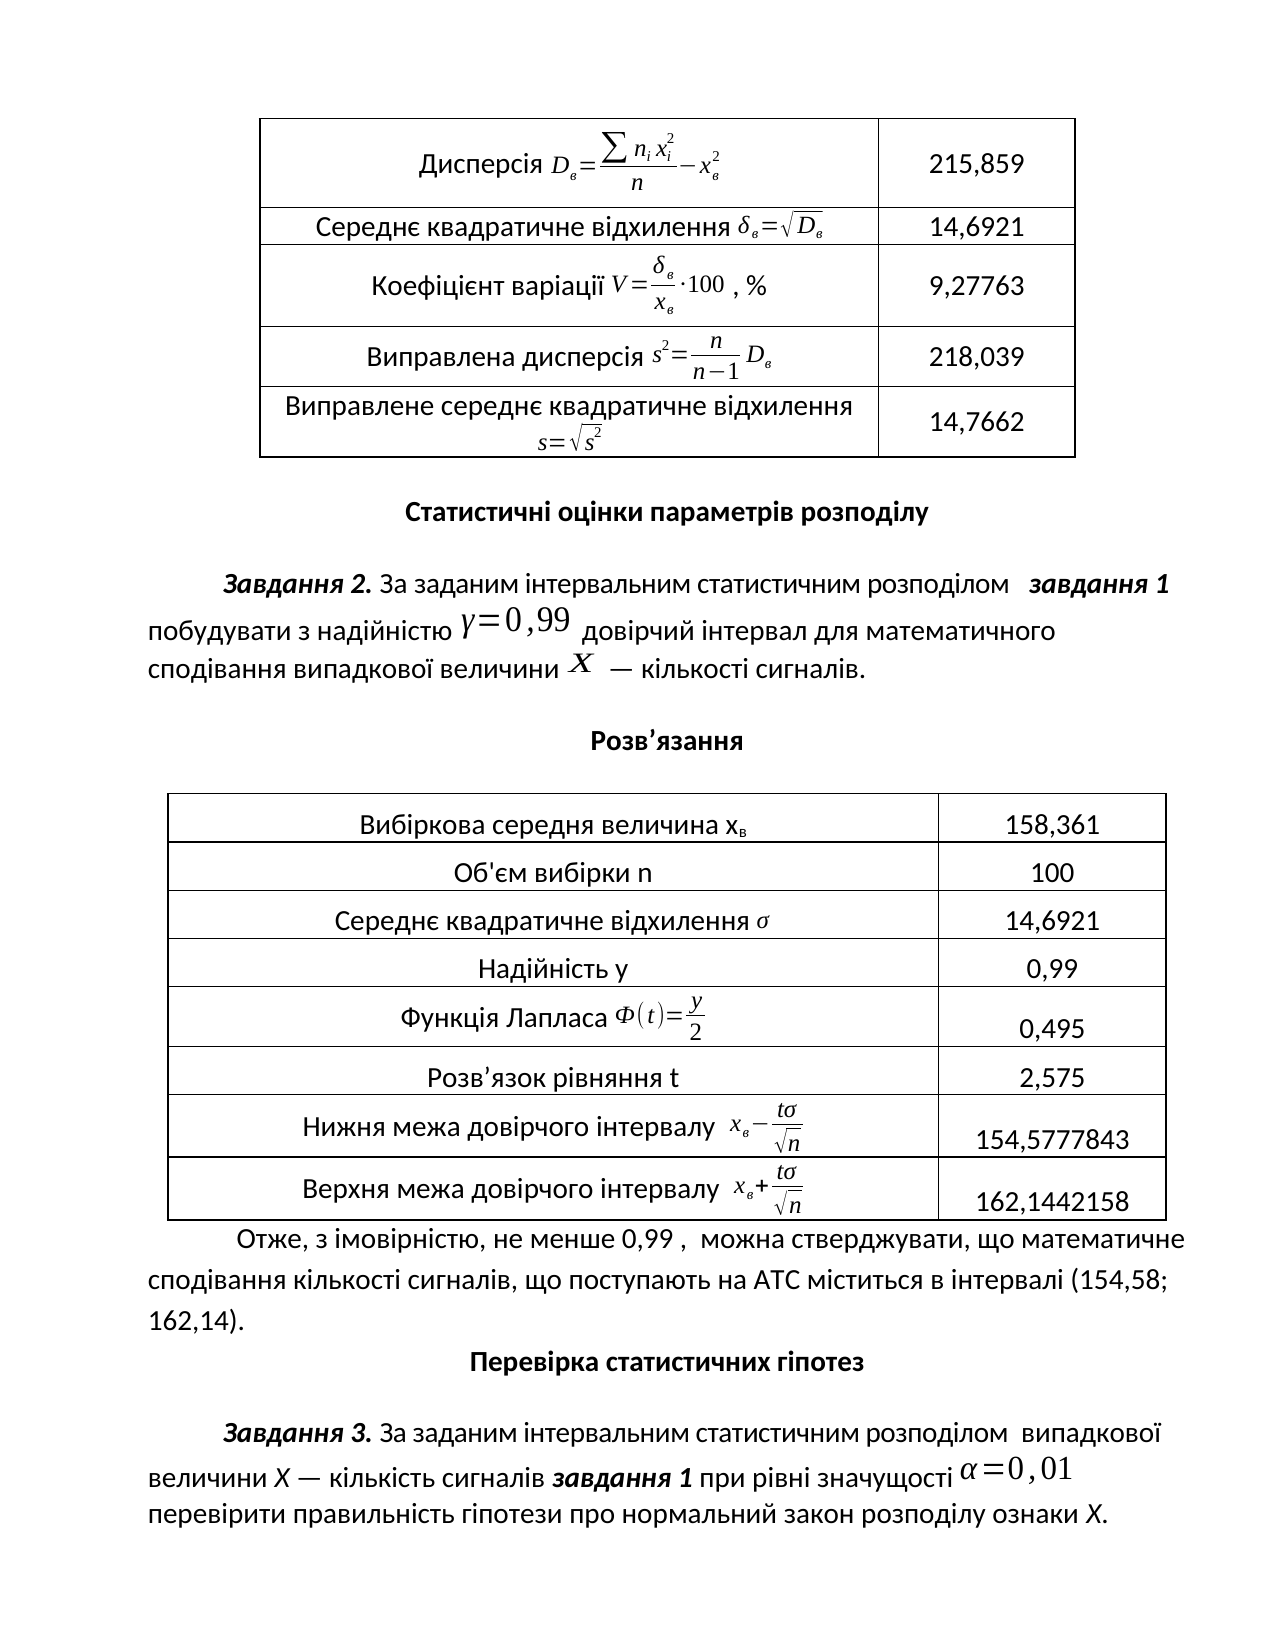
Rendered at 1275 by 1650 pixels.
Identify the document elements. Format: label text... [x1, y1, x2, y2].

table_cell Середнє квадратичне відхилення [261, 208, 878, 244]
table_cell 0,99 [939, 939, 1165, 986]
table_cell 162,1442158 [939, 1158, 1165, 1218]
text Розв’язання [148, 722, 1186, 757]
table_header 158,361 [939, 794, 1165, 841]
table_cell Надійність y [169, 939, 938, 986]
table_cell 14,7662 [879, 387, 1074, 456]
table_cell 100 [939, 843, 1165, 889]
table_cell 2,575 [939, 1047, 1165, 1094]
text Завдання 2. За заданим інтервальним статистичним розподілом завдання 1 побудувати з надійністю довірчий інтервал для математичного сподівання випадкової величини — кількості сигналів. [148, 565, 1186, 686]
table_cell 218,039 [879, 327, 1074, 386]
text Отже, з імовірністю, не менше 0,99 , можна стверджувати, що математичне сподівання кількості сигналів, що поступають на АТС міститься в інтервалі (154,58; 162,14). [148, 1221, 1186, 1338]
table_cell Функція Лапласа [169, 987, 938, 1046]
table_cell Нижня межа довірчого інтервалу [169, 1095, 938, 1156]
text Перевірка статистичних гіпотез [148, 1343, 1186, 1379]
table_cell 14,6921 [939, 891, 1165, 938]
text Статистичні оцінки параметрів розподілу [148, 493, 1186, 529]
text Завдання 3. За заданим інтервальним статистичним розподілом випадкової величини Х — кількість сигналів завдання 1 при рівні значущості перевірити правильність гіпотези про нормальний закон розподілу ознаки Х. [148, 1414, 1186, 1531]
table_cell Середнє квадратичне відхилення [169, 891, 938, 938]
table_cell Верхня межа довірчого інтервалу [169, 1158, 938, 1218]
table_cell Дисперсія [261, 119, 878, 207]
table_cell Виправлена дисперсія [261, 327, 878, 386]
table_cell Розв’язок рівняння t [169, 1047, 938, 1094]
table_cell 215,859 [879, 119, 1074, 207]
table_header Вибіркова середня величина xв [169, 794, 938, 841]
table_cell Об'єм вибірки n [169, 843, 938, 889]
table_cell 0,495 [939, 987, 1165, 1046]
table_cell Виправлене середнє квадратичне відхилення [261, 387, 878, 456]
table_cell Коефіцієнт варіації , % [261, 245, 878, 326]
table_cell 14,6921 [879, 208, 1074, 244]
table_cell 9,27763 [879, 245, 1074, 326]
table_cell 154,5777843 [939, 1095, 1165, 1156]
